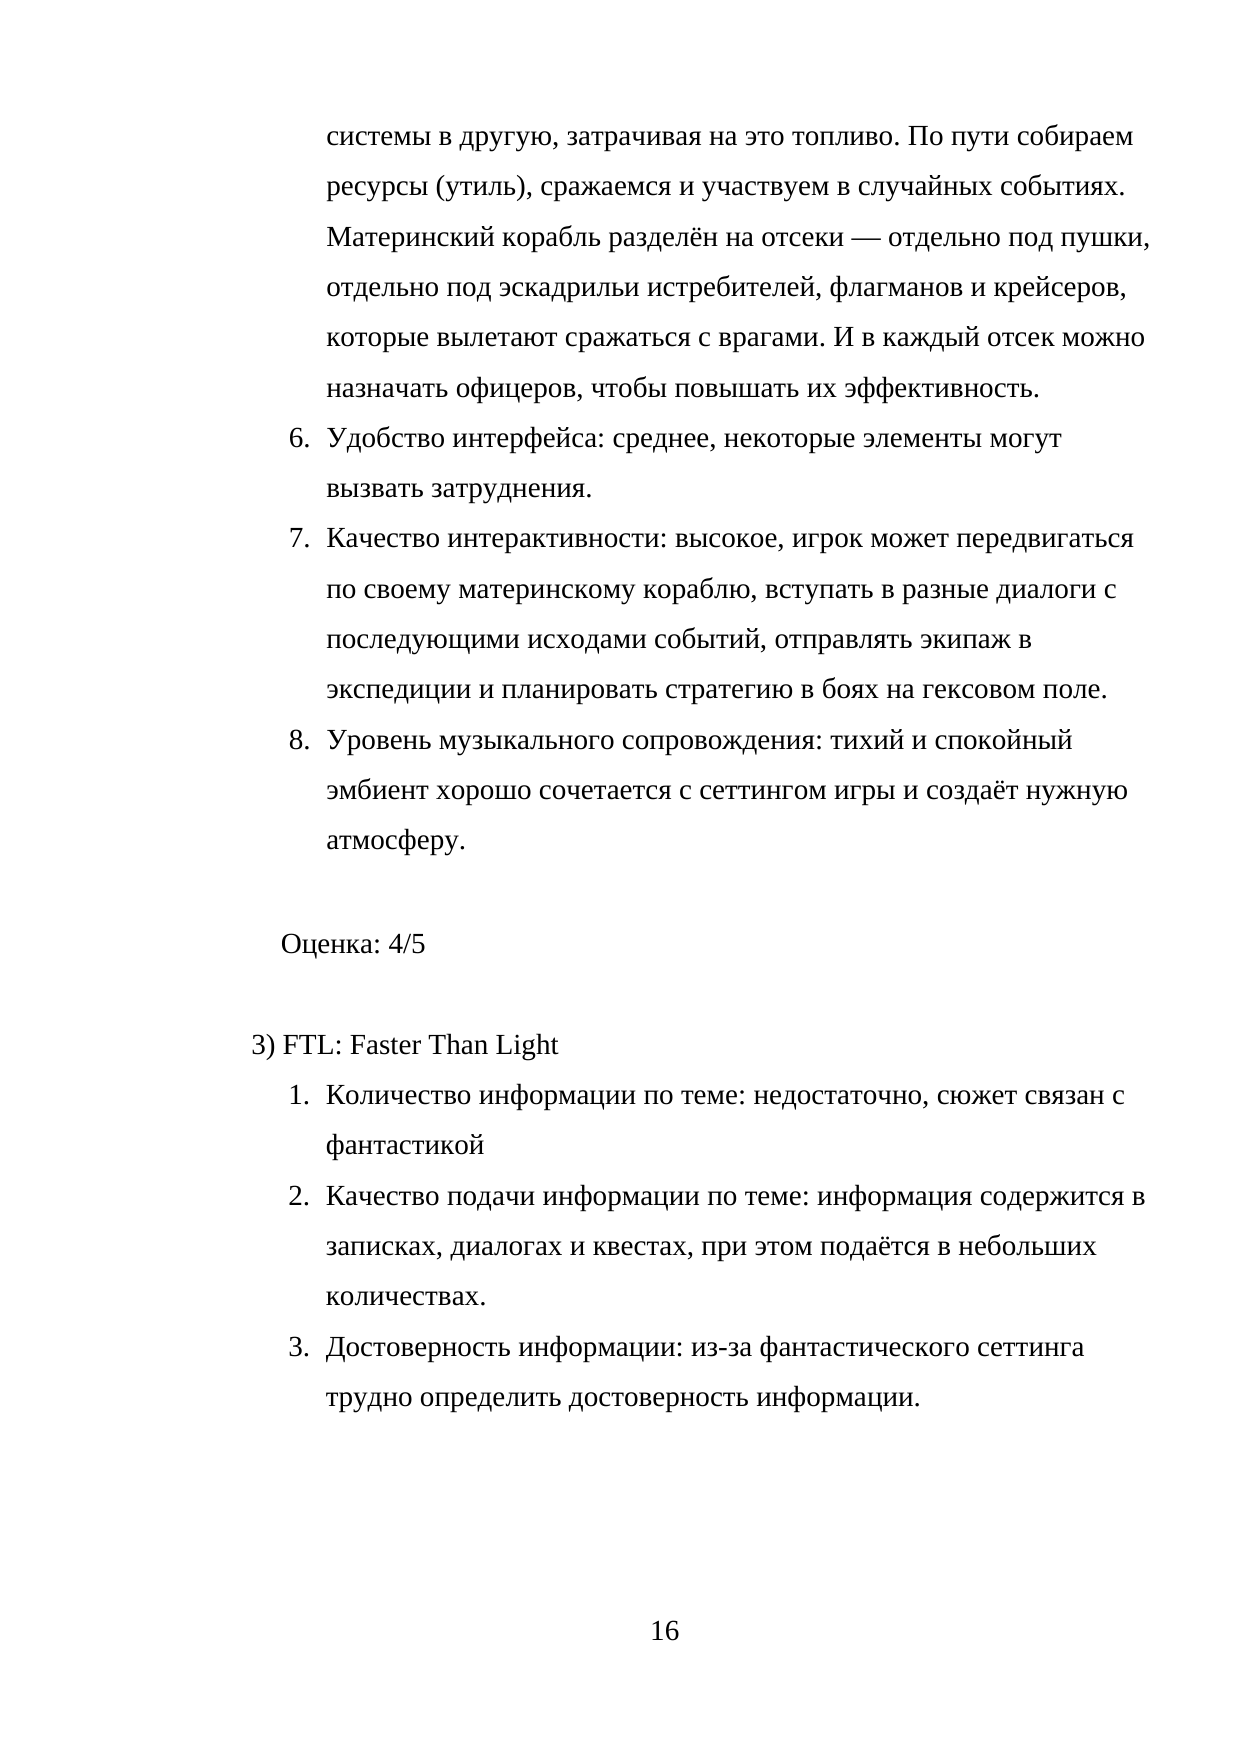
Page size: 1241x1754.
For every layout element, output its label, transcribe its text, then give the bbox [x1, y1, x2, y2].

text 3) FTL: Faster Than Light [177, 1027, 1152, 1060]
list Качество подачи информации по теме: информация содержится в записках, диалогах и квестах, при этом подаётся в небольших количествах. [288, 1178, 1152, 1312]
list Качество интерактивности: высокое, игрок может передвигаться по своему материнскому кораблю, вступать в разные диалоги с последующими исходами событий, отправлять экипаж в экспедиции и планировать стратегию в боях на гексовом поле. [288, 521, 1152, 705]
list Уровень музыкального сопровождения: тихий и спокойный эмбиент хорошо сочетается с сеттингом игры и создаёт нужную атмосферу. [288, 722, 1152, 856]
list Оценка: 4/5 [281, 926, 1152, 960]
list Количество информации по теме: недостаточно, сюжет связан с фантастикой [288, 1077, 1152, 1161]
list Удобство интерфейса: среднее, некоторые элементы могут вызвать затруднения. [288, 420, 1152, 504]
list Достоверность информации: из-за фантастического сеттинга трудно определить достоверность информации. [288, 1329, 1152, 1413]
